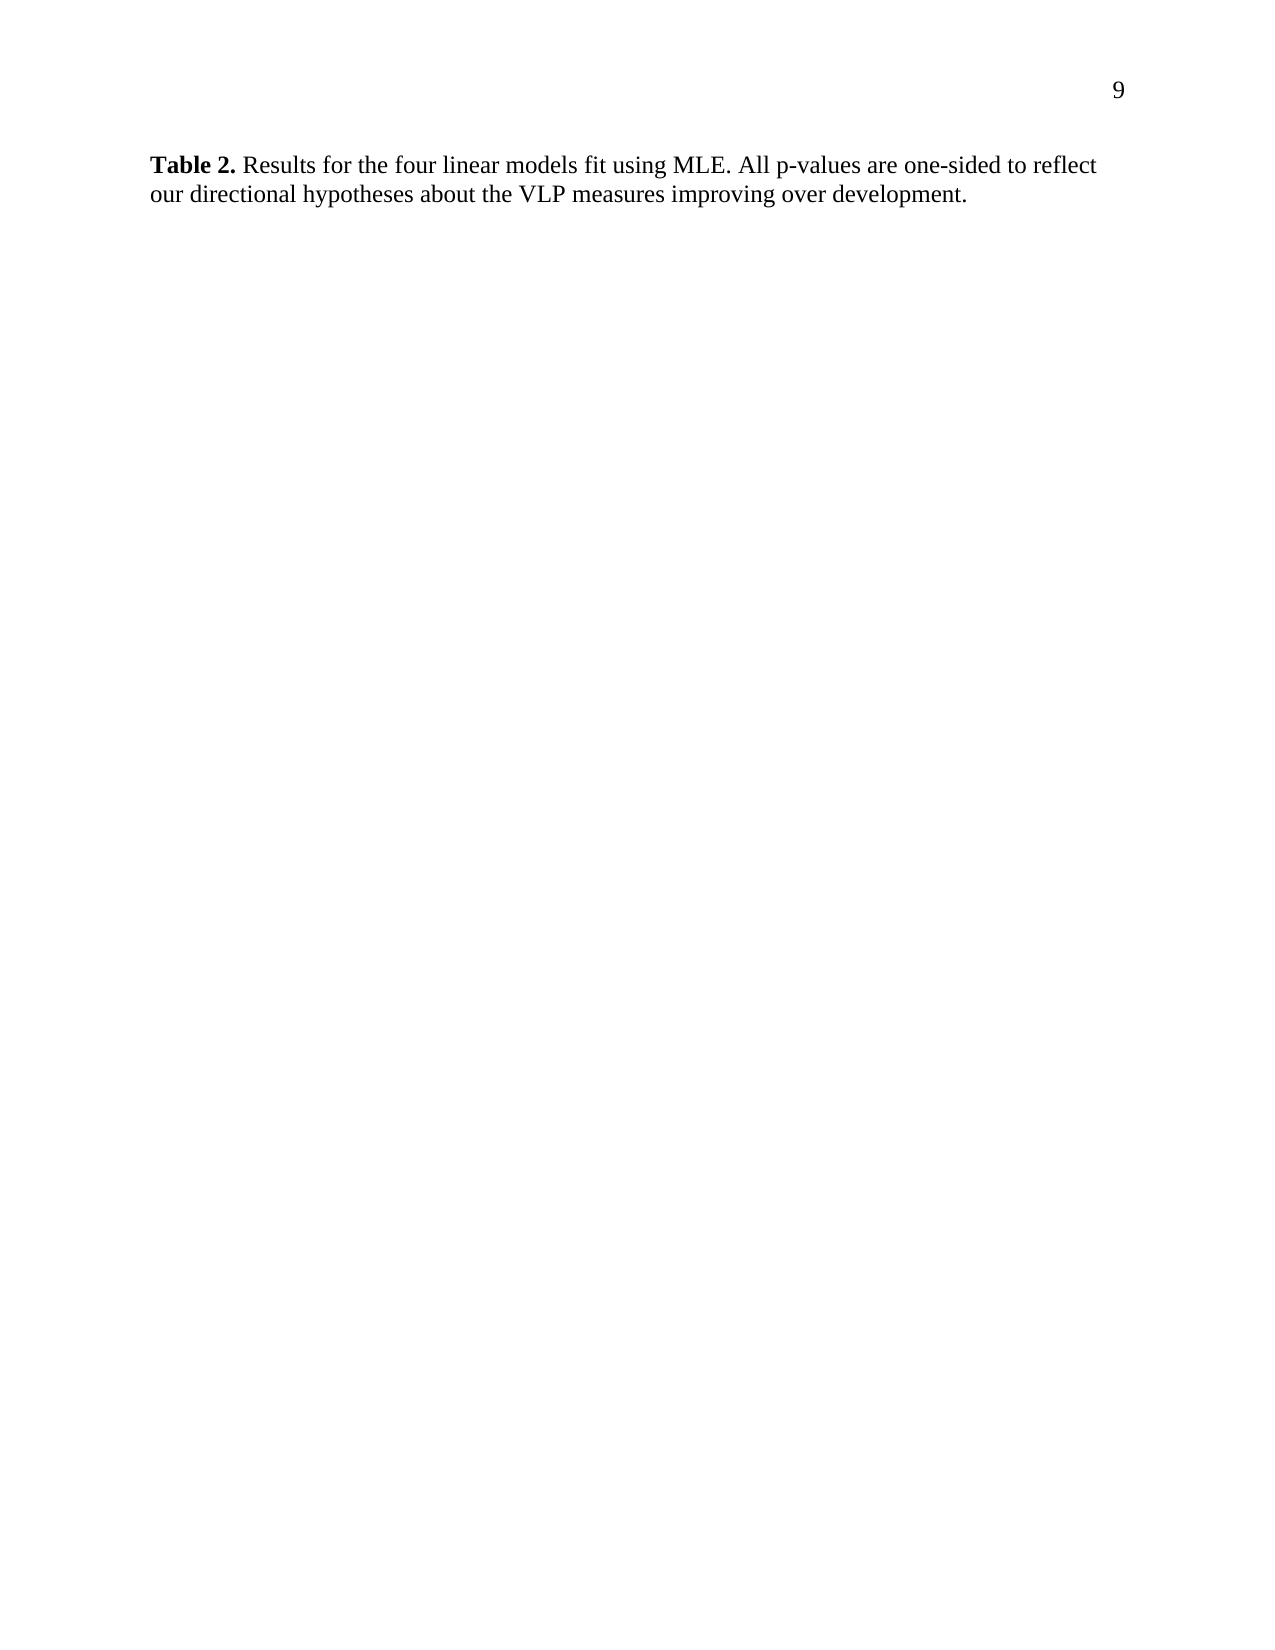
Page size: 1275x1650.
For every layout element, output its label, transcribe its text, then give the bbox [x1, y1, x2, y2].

text Table 2. Results for the four linear models fit using MLE. All p-values are one-sided to reflect our directional hypotheses about the VLP measures improving over development. [150, 150, 1125, 207]
